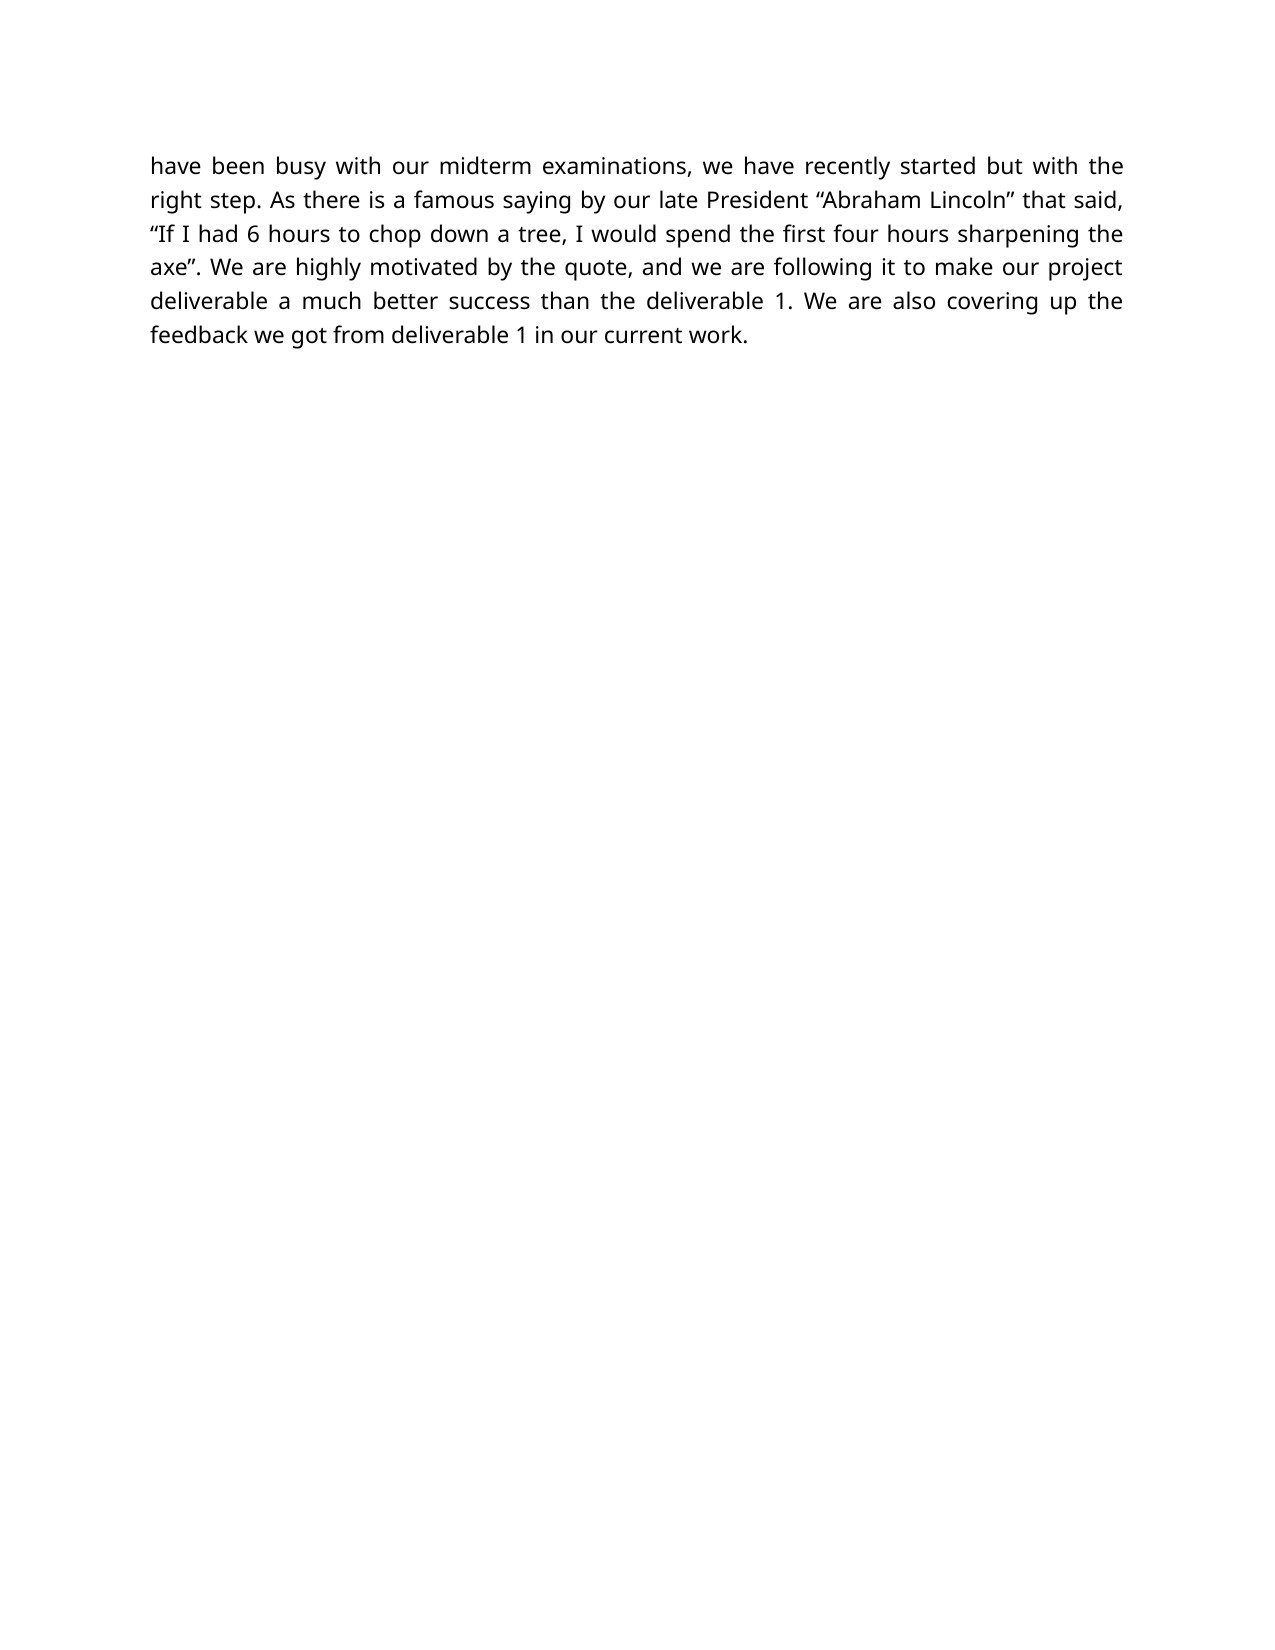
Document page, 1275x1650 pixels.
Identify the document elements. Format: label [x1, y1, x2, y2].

text [150, 150, 1125, 350]
